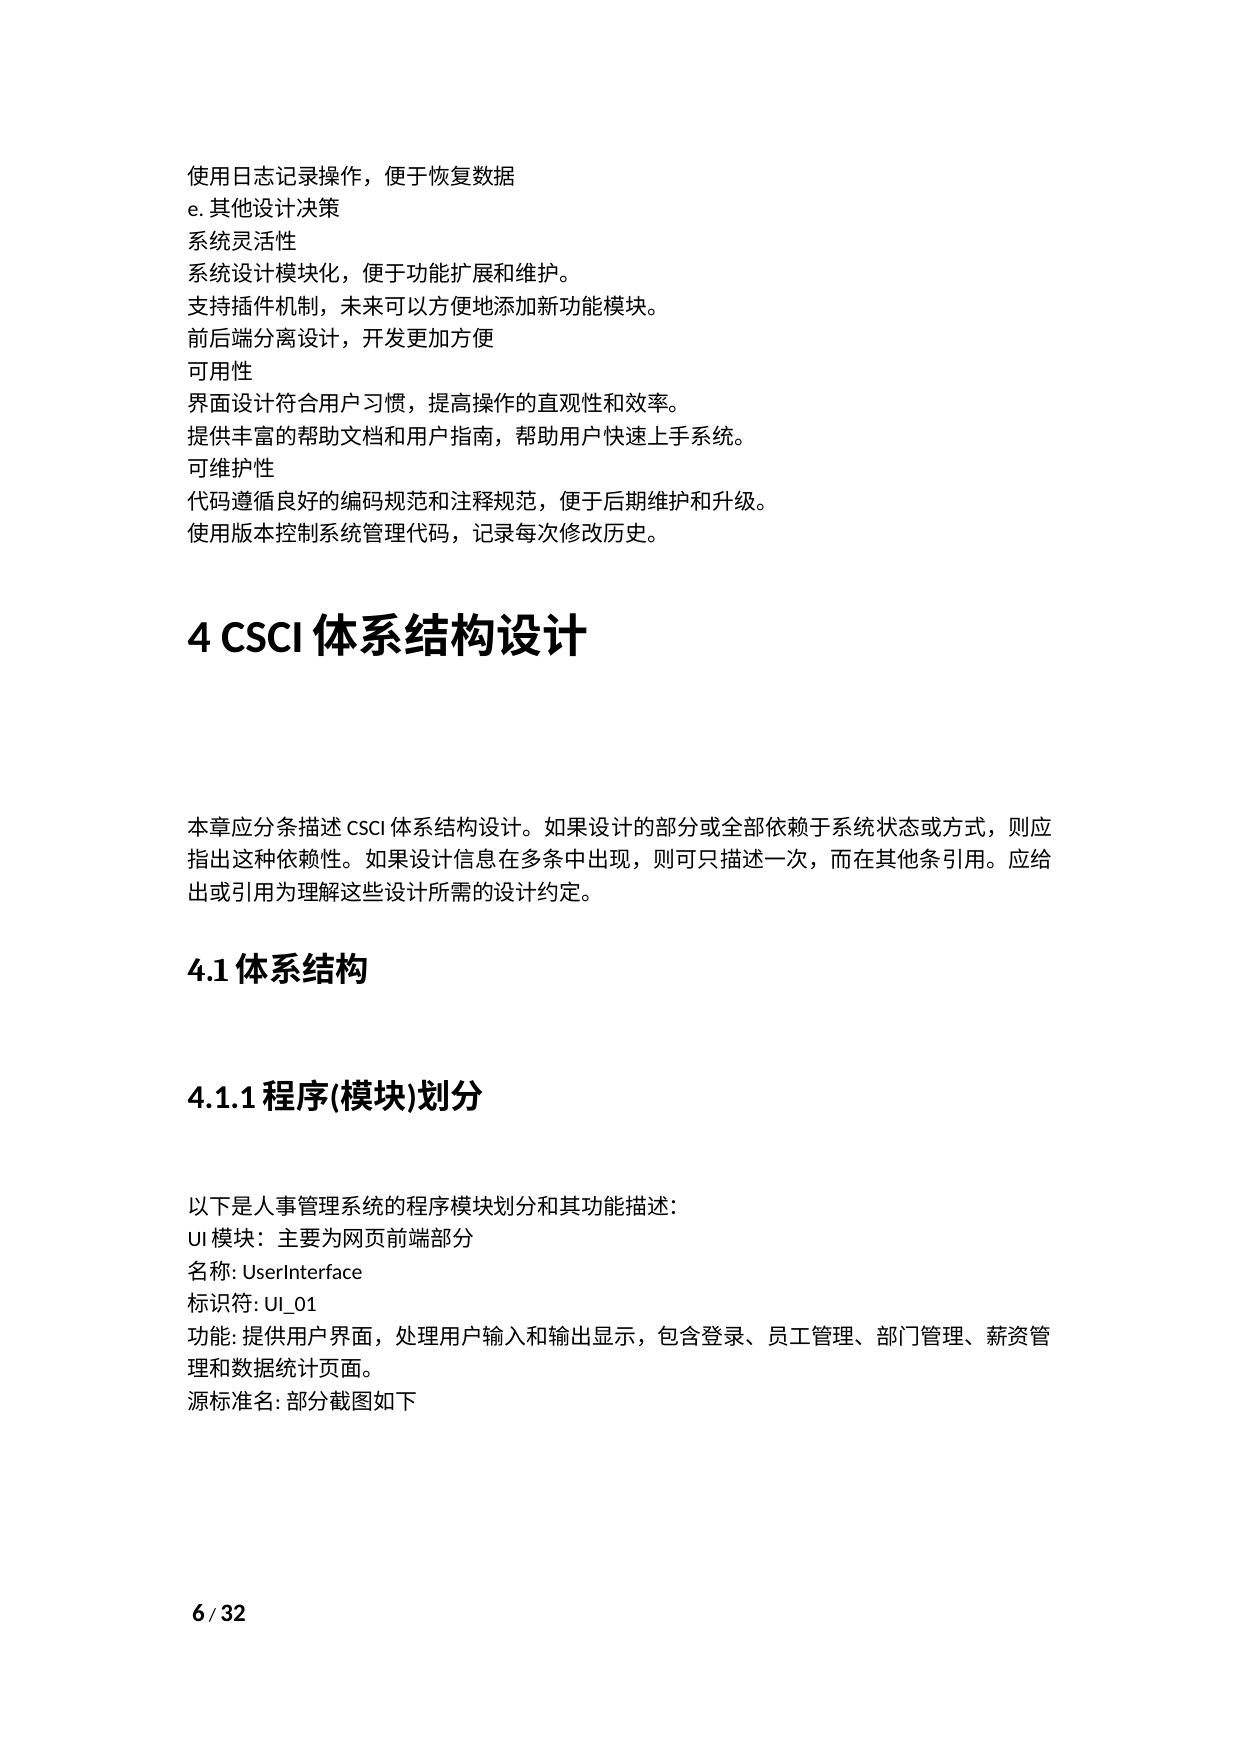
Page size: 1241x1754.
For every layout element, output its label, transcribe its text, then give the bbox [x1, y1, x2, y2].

text e. 其他设计决策 [187, 191, 1053, 223]
text 提供丰富的帮助文档和用户指南，帮助用户快速上手系统。 [187, 418, 1053, 451]
subtitle 4.1体系结构 [187, 934, 1053, 999]
subtitle 4.1.1程序(模块)划分 [187, 1061, 1053, 1126]
text 系统设计模块化，便于功能扩展和维护。 [187, 256, 1053, 288]
text UI模块：主要为网页前端部分 [187, 1221, 1053, 1253]
text 支持插件机制，未来可以方便地添加新功能模块。 [187, 288, 1053, 321]
text 可维护性 [187, 451, 1053, 483]
text 名称: UserInterface [187, 1253, 1053, 1286]
text 本章应分条描述CSCI体系结构设计。如果设计的部分或全部依赖于系统状态或方式，则应指出这种依赖性。如果设计信息在多条中出现，则可只描述一次，而在其他条引用。应给出或引用为理解这些设计所需的设计约定。 [187, 809, 1053, 907]
text 源标准名: 部分截图如下 [187, 1383, 1053, 1416]
text 标识符: UI_01 [187, 1286, 1053, 1318]
text 代码遵循良好的编码规范和注释规范，便于后期维护和升级。 [187, 483, 1053, 516]
text 使用日志记录操作，便于恢复数据 [187, 158, 1053, 191]
text 可用性 [187, 353, 1053, 386]
text 使用版本控制系统管理代码，记录每次修改历史。 [187, 516, 1053, 548]
text 前后端分离设计，开发更加方便 [187, 321, 1053, 353]
text 界面设计符合用户习惯，提高操作的直观性和效率。 [187, 386, 1053, 418]
text 系统灵活性 [187, 223, 1053, 256]
subtitle 4 CSCI体系结构设计 [187, 584, 1053, 681]
text 以下是人事管理系统的程序模块划分和其功能描述： [187, 1188, 1053, 1221]
text 功能: 提供用户界面，处理用户输入和输出显示，包含登录、员工管理、部门管理、薪资管理和数据统计页面。 [187, 1318, 1053, 1383]
